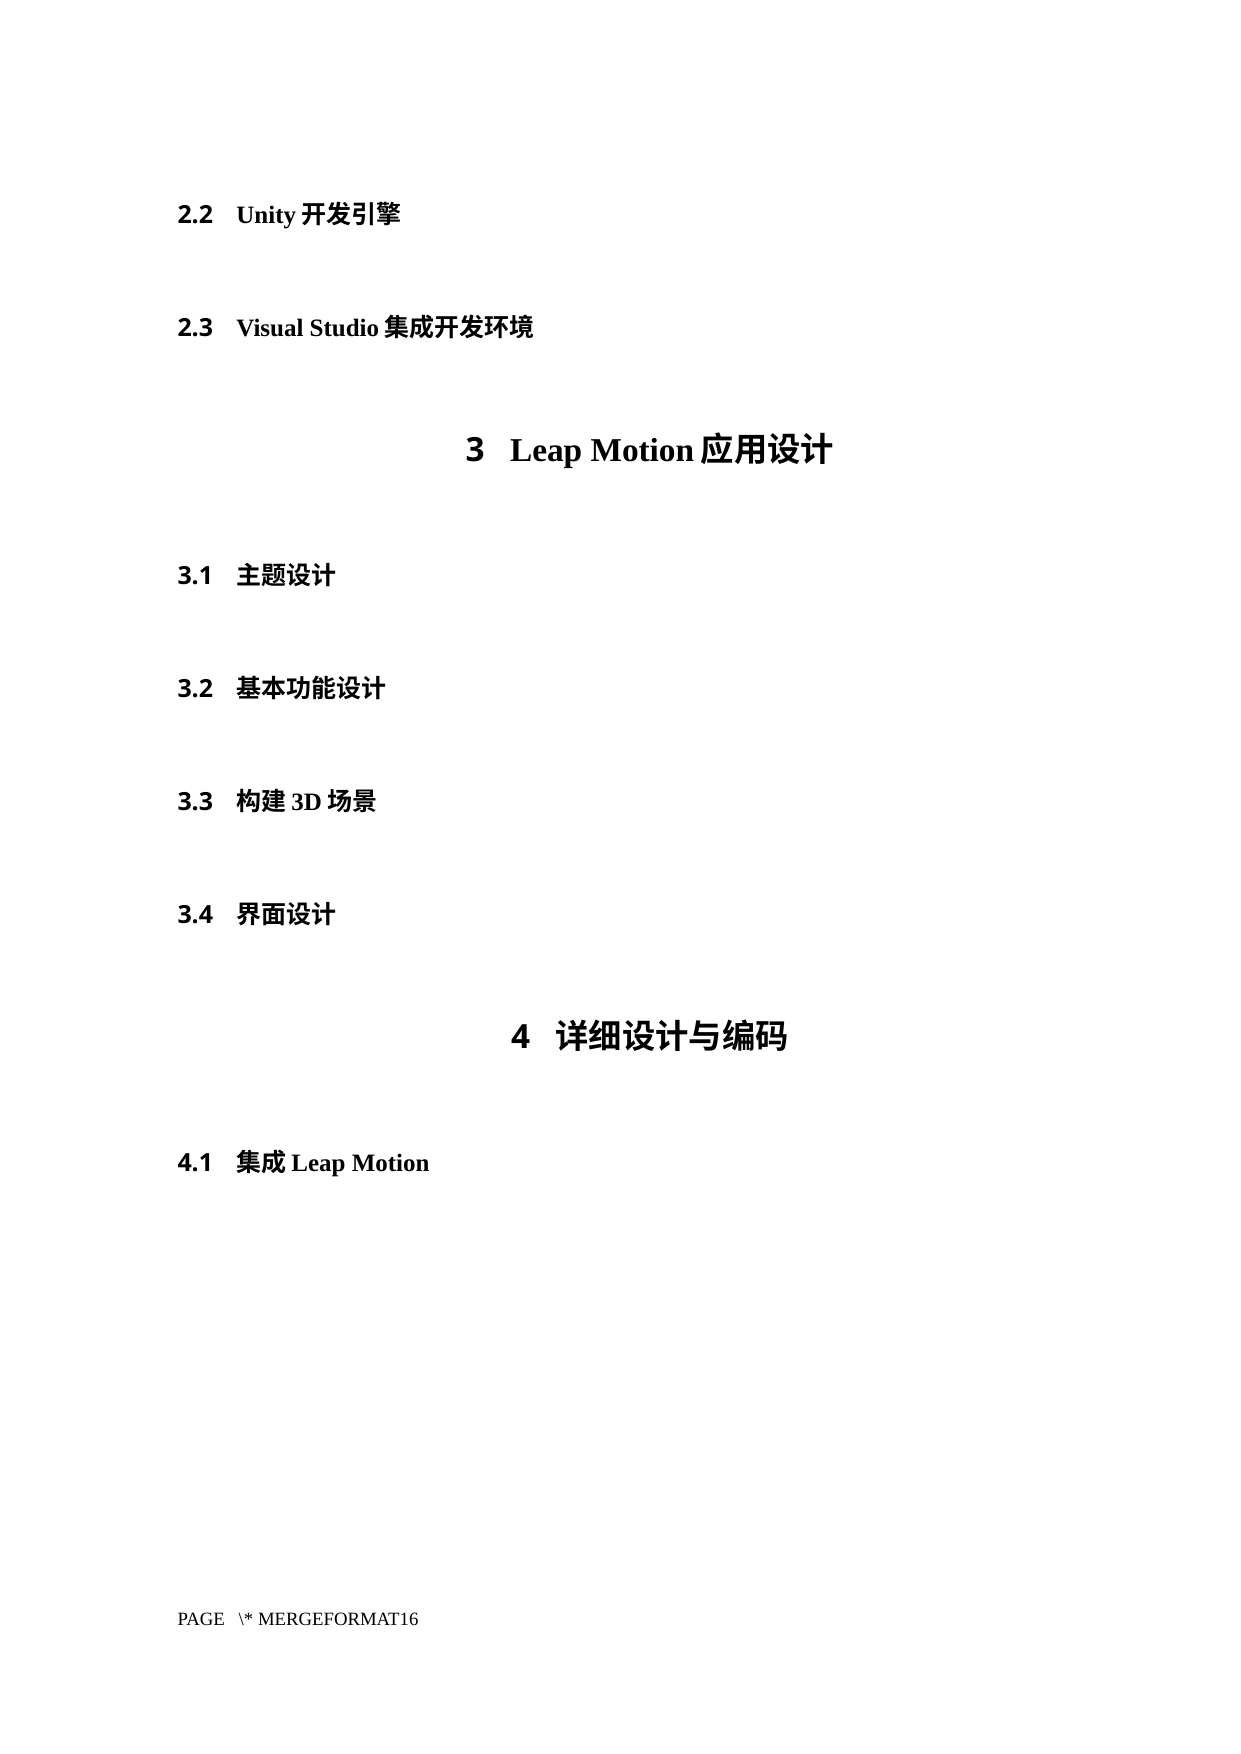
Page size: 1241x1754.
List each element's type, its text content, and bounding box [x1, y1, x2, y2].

subtitle Visual Studio集成开发环境 [177, 292, 1122, 359]
subtitle 主题设计 [177, 539, 1122, 607]
subtitle 界面设计 [177, 879, 1122, 947]
subtitle Leap Motion应用设计 [177, 413, 1122, 481]
subtitle 构建3D场景 [177, 766, 1122, 834]
subtitle 集成Leap Motion [177, 1127, 1122, 1195]
subtitle 基本功能设计 [177, 653, 1122, 721]
subtitle Unity开发引擎 [177, 178, 1122, 246]
subtitle 详细设计与编码 [177, 1000, 1122, 1068]
